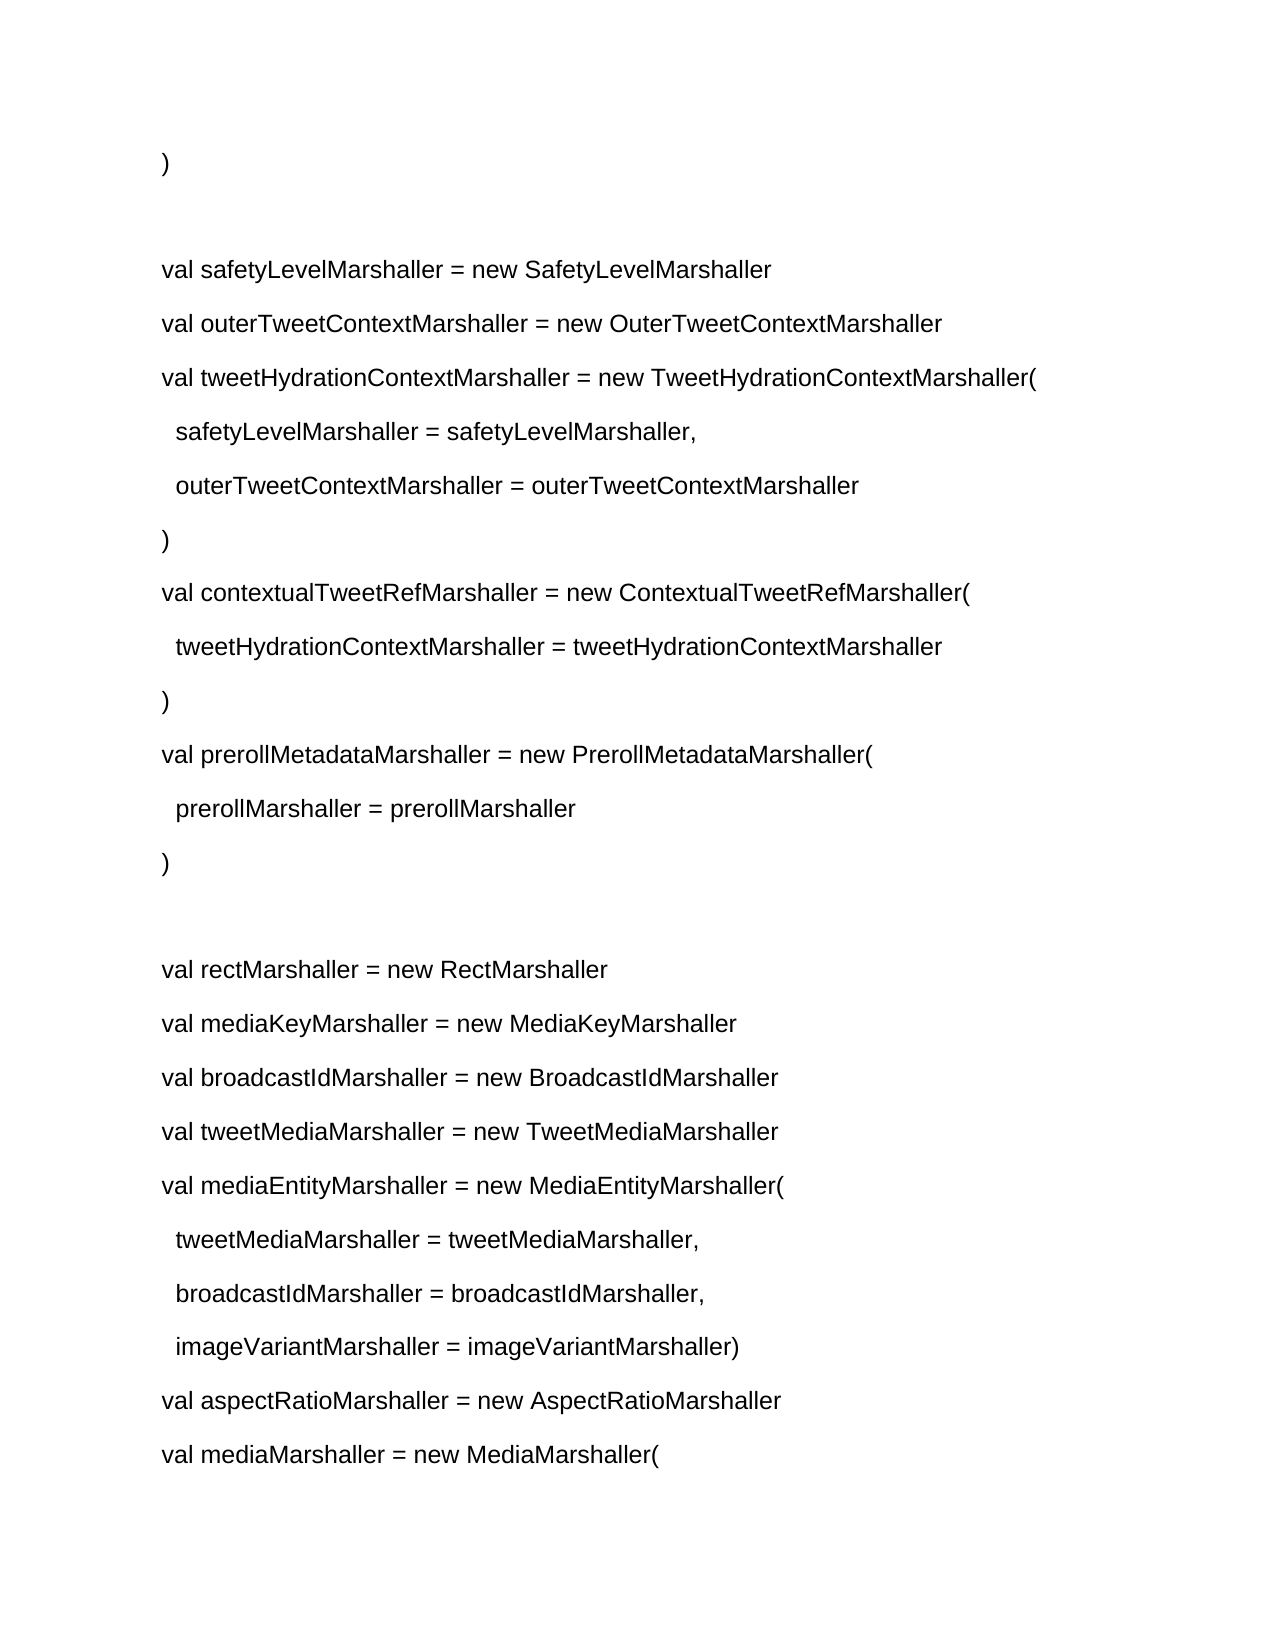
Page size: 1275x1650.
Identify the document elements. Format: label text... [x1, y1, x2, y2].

text prerollMarshaller = prerollMarshaller [148, 794, 1127, 823]
text val tweetHydrationContextMarshaller = new TweetHydrationContextMarshaller( [148, 363, 1127, 392]
text val safetyLevelMarshaller = new SafetyLevelMarshaller [148, 255, 1127, 284]
text ) [148, 686, 1127, 715]
text val mediaKeyMarshaller = new MediaKeyMarshaller [148, 1009, 1127, 1038]
text val prerollMetadataMarshaller = new PrerollMetadataMarshaller( [148, 740, 1127, 769]
text val contextualTweetRefMarshaller = new ContextualTweetRefMarshaller( [148, 578, 1127, 607]
text tweetHydrationContextMarshaller = tweetHydrationContextMarshaller [148, 632, 1127, 661]
text val outerTweetContextMarshaller = new OuterTweetContextMarshaller [148, 309, 1127, 338]
text imageVariantMarshaller = imageVariantMarshaller) [148, 1332, 1127, 1361]
text val tweetMediaMarshaller = new TweetMediaMarshaller [148, 1117, 1127, 1146]
text val broadcastIdMarshaller = new BroadcastIdMarshaller [148, 1063, 1127, 1092]
text ) [148, 848, 1127, 876]
text ) [148, 148, 1127, 176]
text val mediaMarshaller = new MediaMarshaller( [148, 1440, 1127, 1469]
text val rectMarshaller = new RectMarshaller [148, 955, 1127, 984]
text outerTweetContextMarshaller = outerTweetContextMarshaller [148, 471, 1127, 499]
text broadcastIdMarshaller = broadcastIdMarshaller, [148, 1278, 1127, 1307]
text safetyLevelMarshaller = safetyLevelMarshaller, [148, 417, 1127, 446]
text tweetMediaMarshaller = tweetMediaMarshaller, [148, 1225, 1127, 1253]
text ) [148, 524, 1127, 553]
text val aspectRatioMarshaller = new AspectRatioMarshaller [148, 1386, 1127, 1415]
text val mediaEntityMarshaller = new MediaEntityMarshaller( [148, 1171, 1127, 1199]
